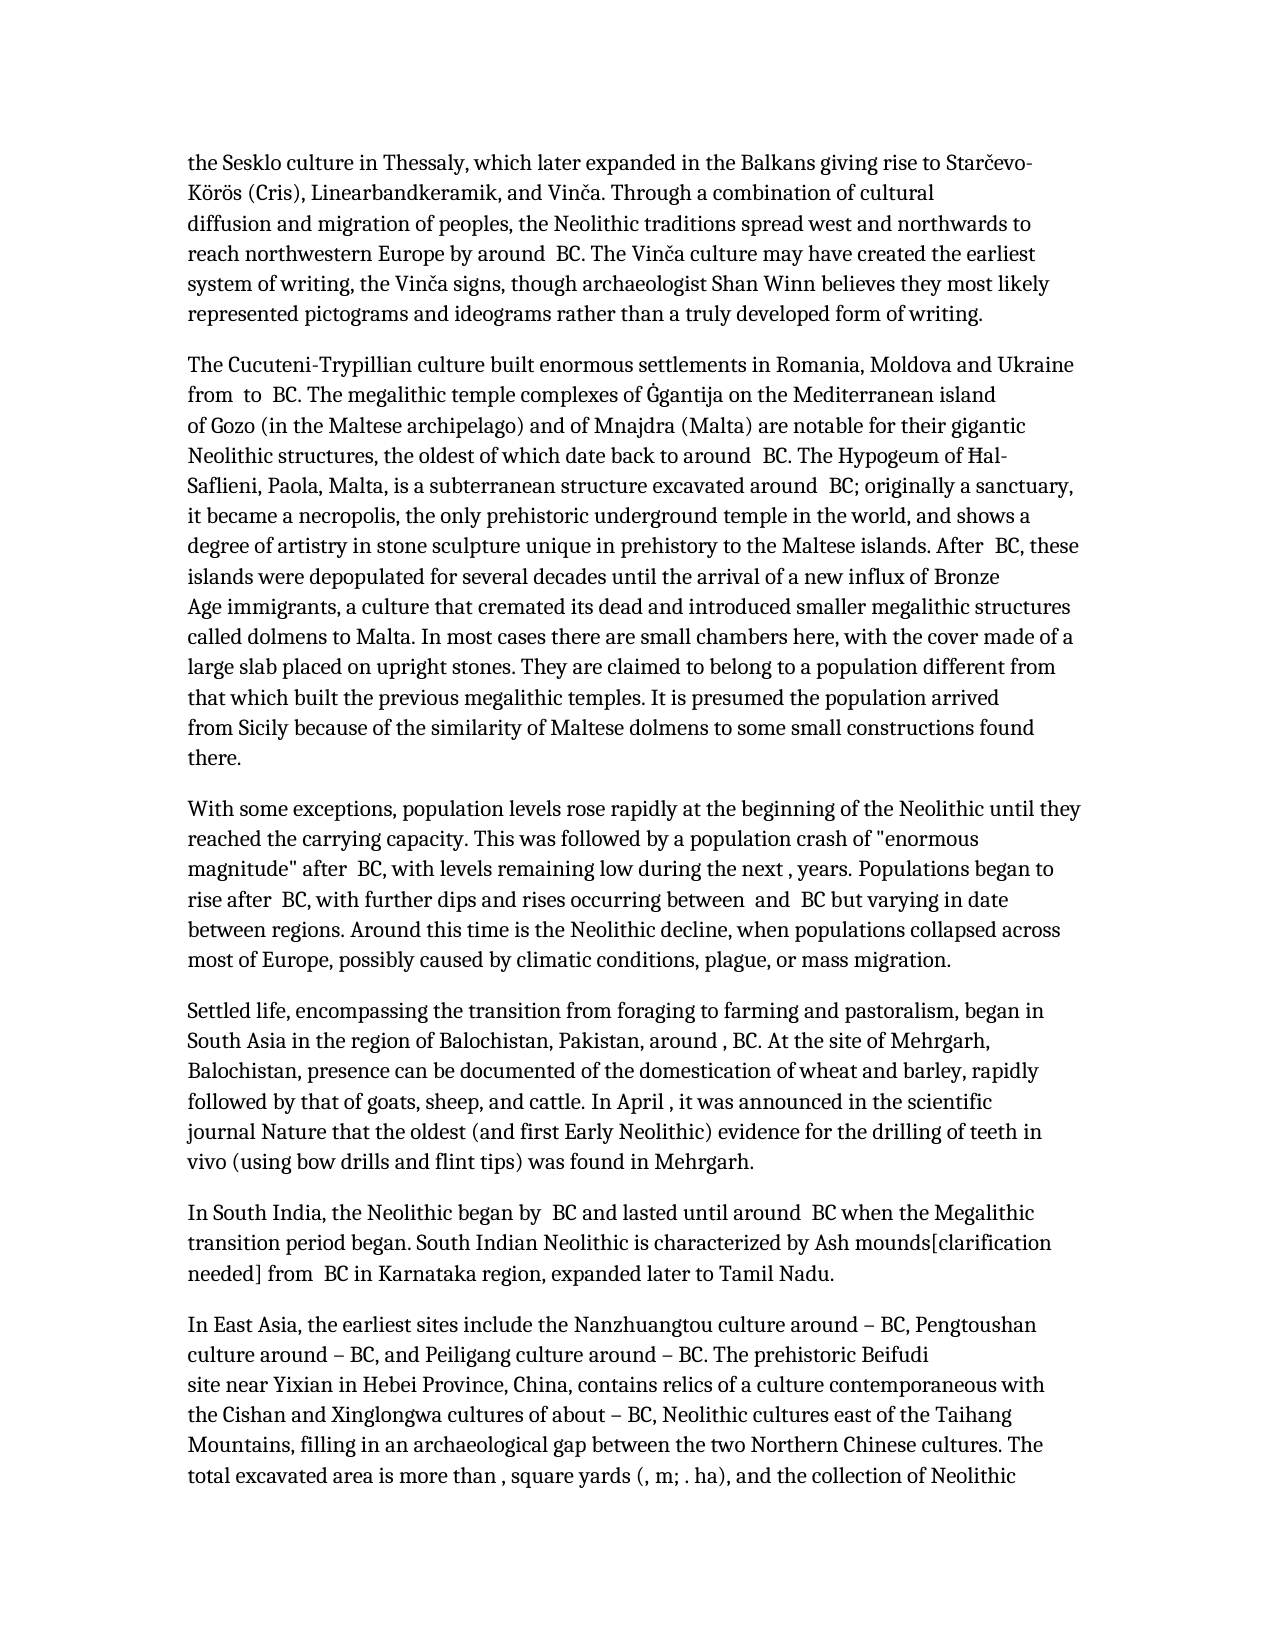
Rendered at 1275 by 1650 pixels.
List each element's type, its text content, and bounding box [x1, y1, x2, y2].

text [187, 150, 1087, 327]
text Settled life, encompassing the transition from foraging to farming and pastoralism, began in South Asia in the region of Balochistan, Pakistan, around , BC. At the site of Mehrgarh, Balochistan, presence can be documented of the domestication of wheat and barley, rapidly followed by that of goats, sheep, and cattle. In April , it was announced in the scientific journal Nature that the oldest (and first Early Neolithic) evidence for the drilling of teeth in vivo (using bow drills and flint tips) was found in Mehrgarh. [187, 998, 1087, 1175]
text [187, 1311, 1087, 1489]
text With some exceptions, population levels rose rapidly at the beginning of the Neolithic until they reached the carrying capacity. This was followed by a population crash of "enormous magnitude" after BC, with levels remaining low during the next , years. Populations began to rise after BC, with further dips and rises occurring between and BC but varying in date between regions. Around this time is the Neolithic decline, when populations collapsed across most of Europe, possibly caused by climatic conditions, plague, or mass migration. [187, 796, 1087, 973]
text In South India, the Neolithic began by BC and lasted until around BC when the Megalithic transition period began. South Indian Neolithic is characterized by Ash mounds[clarification needed] from BC in Karnataka region, expanded later to Tamil Nadu. [187, 1200, 1087, 1287]
text The Cucuteni-Trypillian culture built enormous settlements in Romania, Moldova and Ukraine from to BC. The megalithic temple complexes of Ġgantija on the Mediterranean island of Gozo (in the Maltese archipelago) and of Mnajdra (Malta) are notable for their gigantic Neolithic structures, the oldest of which date back to around BC. The Hypogeum of Ħal-Saflieni, Paola, Malta, is a subterranean structure excavated around BC; originally a sanctuary, it became a necropolis, the only prehistoric underground temple in the world, and shows a degree of artistry in stone sculpture unique in prehistory to the Maltese islands. After BC, these islands were depopulated for several decades until the arrival of a new influx of Bronze Age immigrants, a culture that cremated its dead and introduced smaller megalithic structures called dolmens to Malta. In most cases there are small chambers here, with the cover made of a large slab placed on upright stones. They are claimed to belong to a population different from that which built the previous megalithic temples. It is presumed the population arrived from Sicily because of the similarity of Maltese dolmens to some small constructions found there. [187, 352, 1087, 771]
